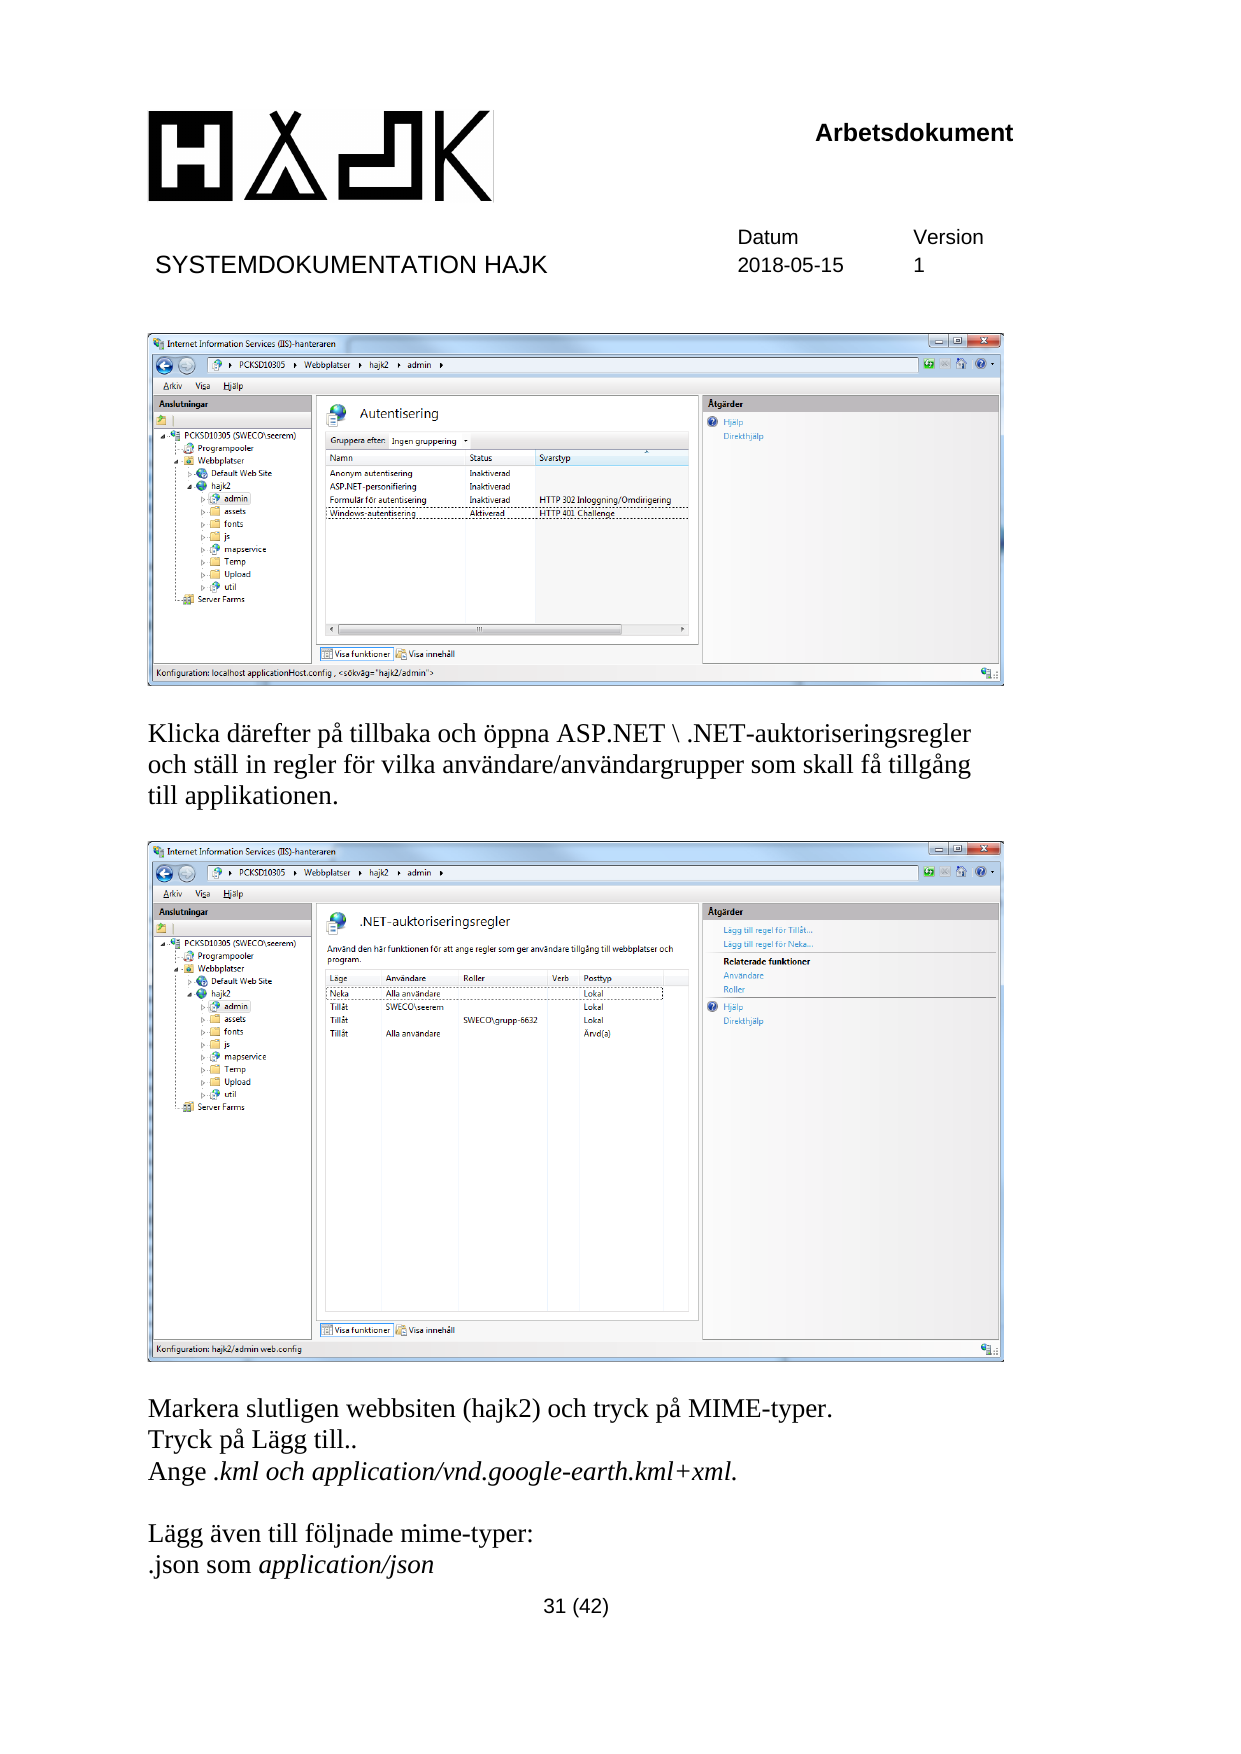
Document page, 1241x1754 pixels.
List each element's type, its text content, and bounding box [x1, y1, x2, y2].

text Lägg även till följnade mime-typer: [148, 1517, 1004, 1548]
text Tryck på Lägg till.. [148, 1423, 1004, 1455]
picture [147, 333, 1004, 686]
picture [147, 88, 524, 224]
text Klicka därefter på tillbaka och öppna ASP.NET \ .NET-auktoriseringsregler och ställ in regler för vilka användare/användargrupper som skall få tillgång till applikationen. [148, 717, 1004, 810]
text Ange .kml och application/vnd.google-earth.kml+xml. [148, 1455, 1004, 1486]
text Markera slutligen webbsiten (hajk2) och tryck på MIME-typer. [148, 1392, 1004, 1423]
picture [147, 841, 1004, 1362]
text .json som application/json [148, 1548, 1004, 1579]
